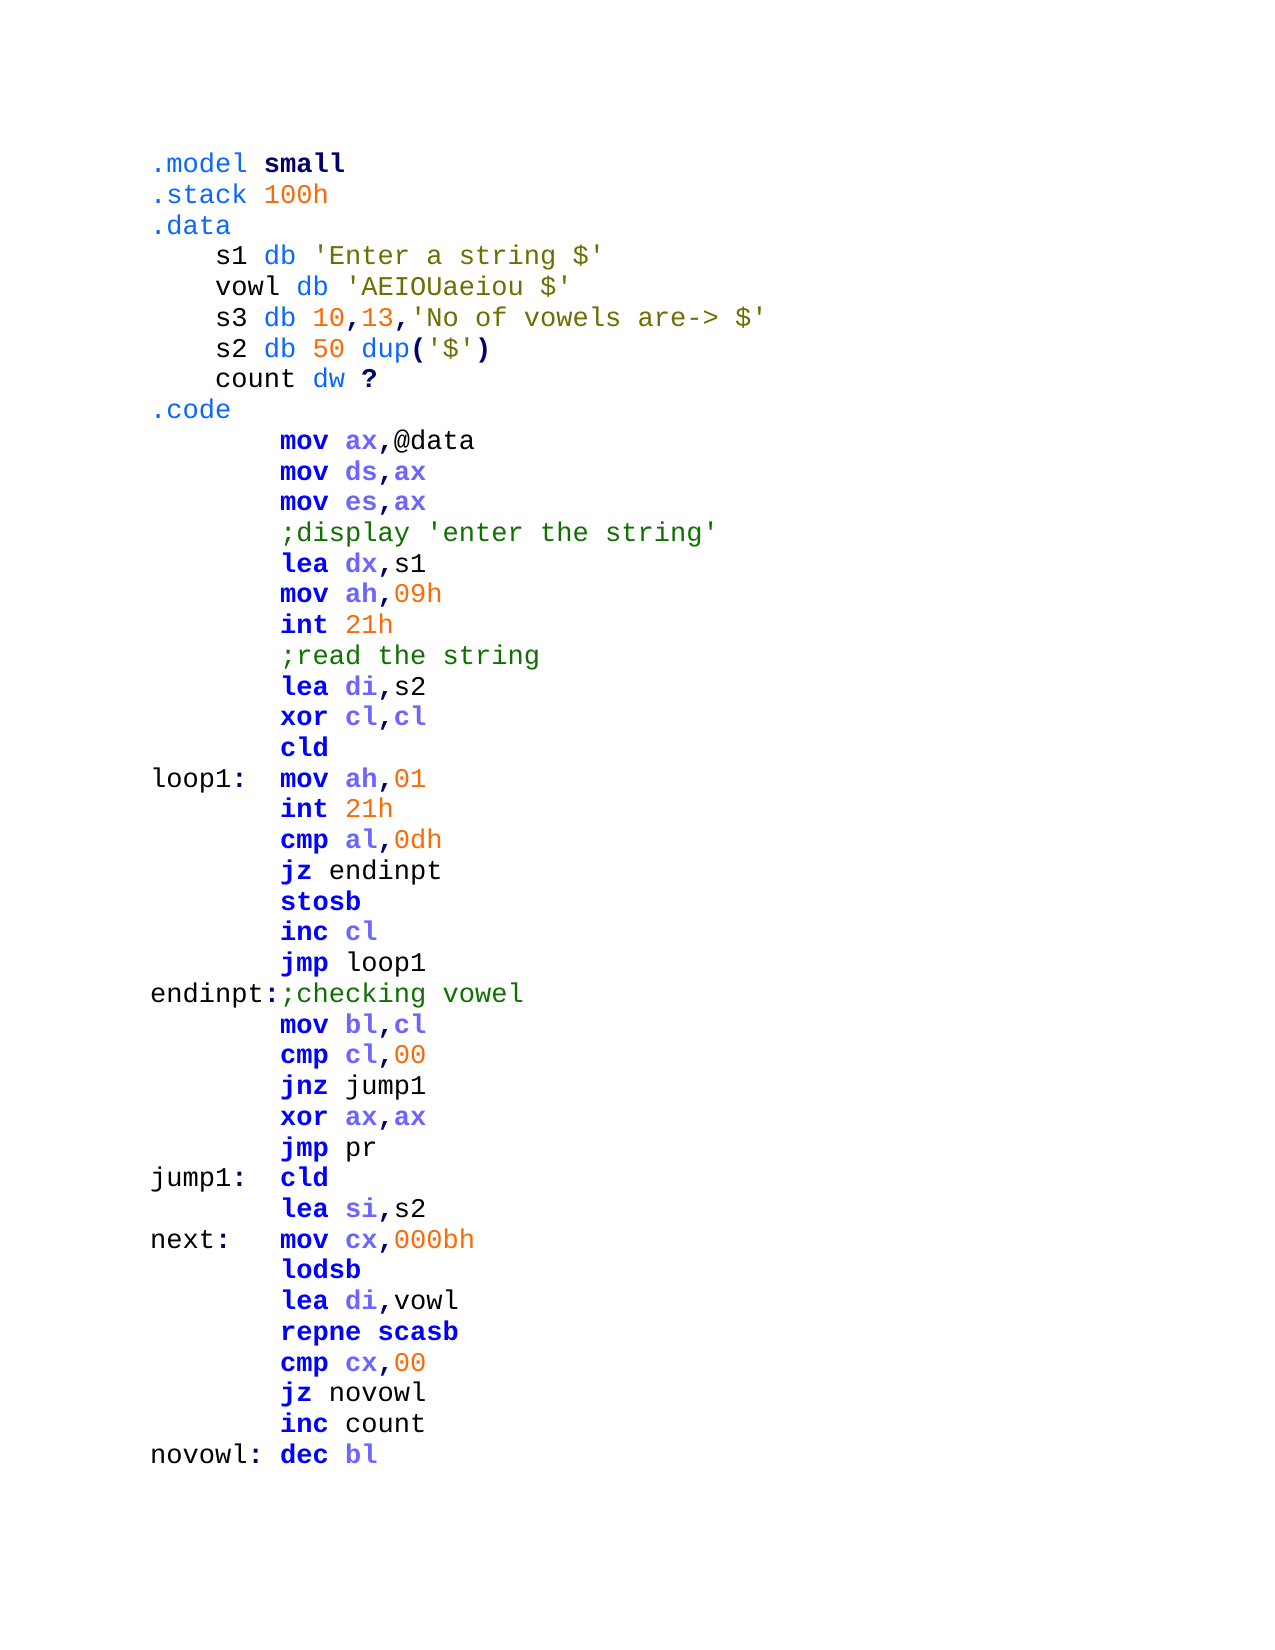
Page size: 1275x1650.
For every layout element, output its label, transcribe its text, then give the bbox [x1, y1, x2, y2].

text int 21h [150, 611, 1125, 642]
text mov bl,cl [150, 1010, 1125, 1041]
text xor cl,cl [150, 703, 1125, 734]
text inc count [150, 1410, 1125, 1441]
text cmp al,0dh [150, 826, 1125, 857]
text cmp cl,00 [150, 1041, 1125, 1072]
text s2 db 50 dup('$') [150, 334, 1125, 365]
text inc cl [150, 918, 1125, 949]
text lea dx,s1 [150, 549, 1125, 580]
text vowl db 'AEIOUaeiou $' [150, 273, 1125, 304]
text lea si,s2 [150, 1195, 1125, 1226]
text lea di,vowl [150, 1287, 1125, 1318]
text loop1: mov ah,01 [150, 764, 1125, 795]
text cmp cx,00 [150, 1348, 1125, 1379]
text ;display 'enter the string' [150, 519, 1125, 549]
text jmp loop1 [150, 949, 1125, 980]
text jmp pr [150, 1133, 1125, 1164]
text novowl: dec bl [150, 1441, 1125, 1471]
text xor ax,ax [150, 1103, 1125, 1133]
text lodsb [150, 1256, 1125, 1287]
text repne scasb [150, 1318, 1125, 1348]
text .code [150, 396, 1125, 427]
text s1 db 'Enter a string $' [150, 242, 1125, 273]
text mov ax,@data [150, 427, 1125, 457]
text .model small [150, 150, 1125, 181]
text endinpt:;checking vowel [150, 980, 1125, 1010]
text mov ds,ax [150, 457, 1125, 488]
text mov es,ax [150, 488, 1125, 519]
text mov ah,09h [150, 580, 1125, 611]
text ;read the string [150, 642, 1125, 672]
text int 21h [150, 795, 1125, 826]
text jz novowl [150, 1379, 1125, 1410]
text next: mov cx,000bh [150, 1226, 1125, 1256]
text jnz jump1 [150, 1072, 1125, 1103]
text lea di,s2 [150, 672, 1125, 703]
text .data [150, 211, 1125, 242]
text jz endinpt [150, 857, 1125, 887]
text stosb [150, 887, 1125, 918]
text s3 db 10,13,'No of vowels are-> $' [150, 304, 1125, 334]
text .stack 100h [150, 181, 1125, 211]
text jump1: cld [150, 1164, 1125, 1195]
text cld [150, 734, 1125, 764]
text count dw ? [150, 365, 1125, 396]
